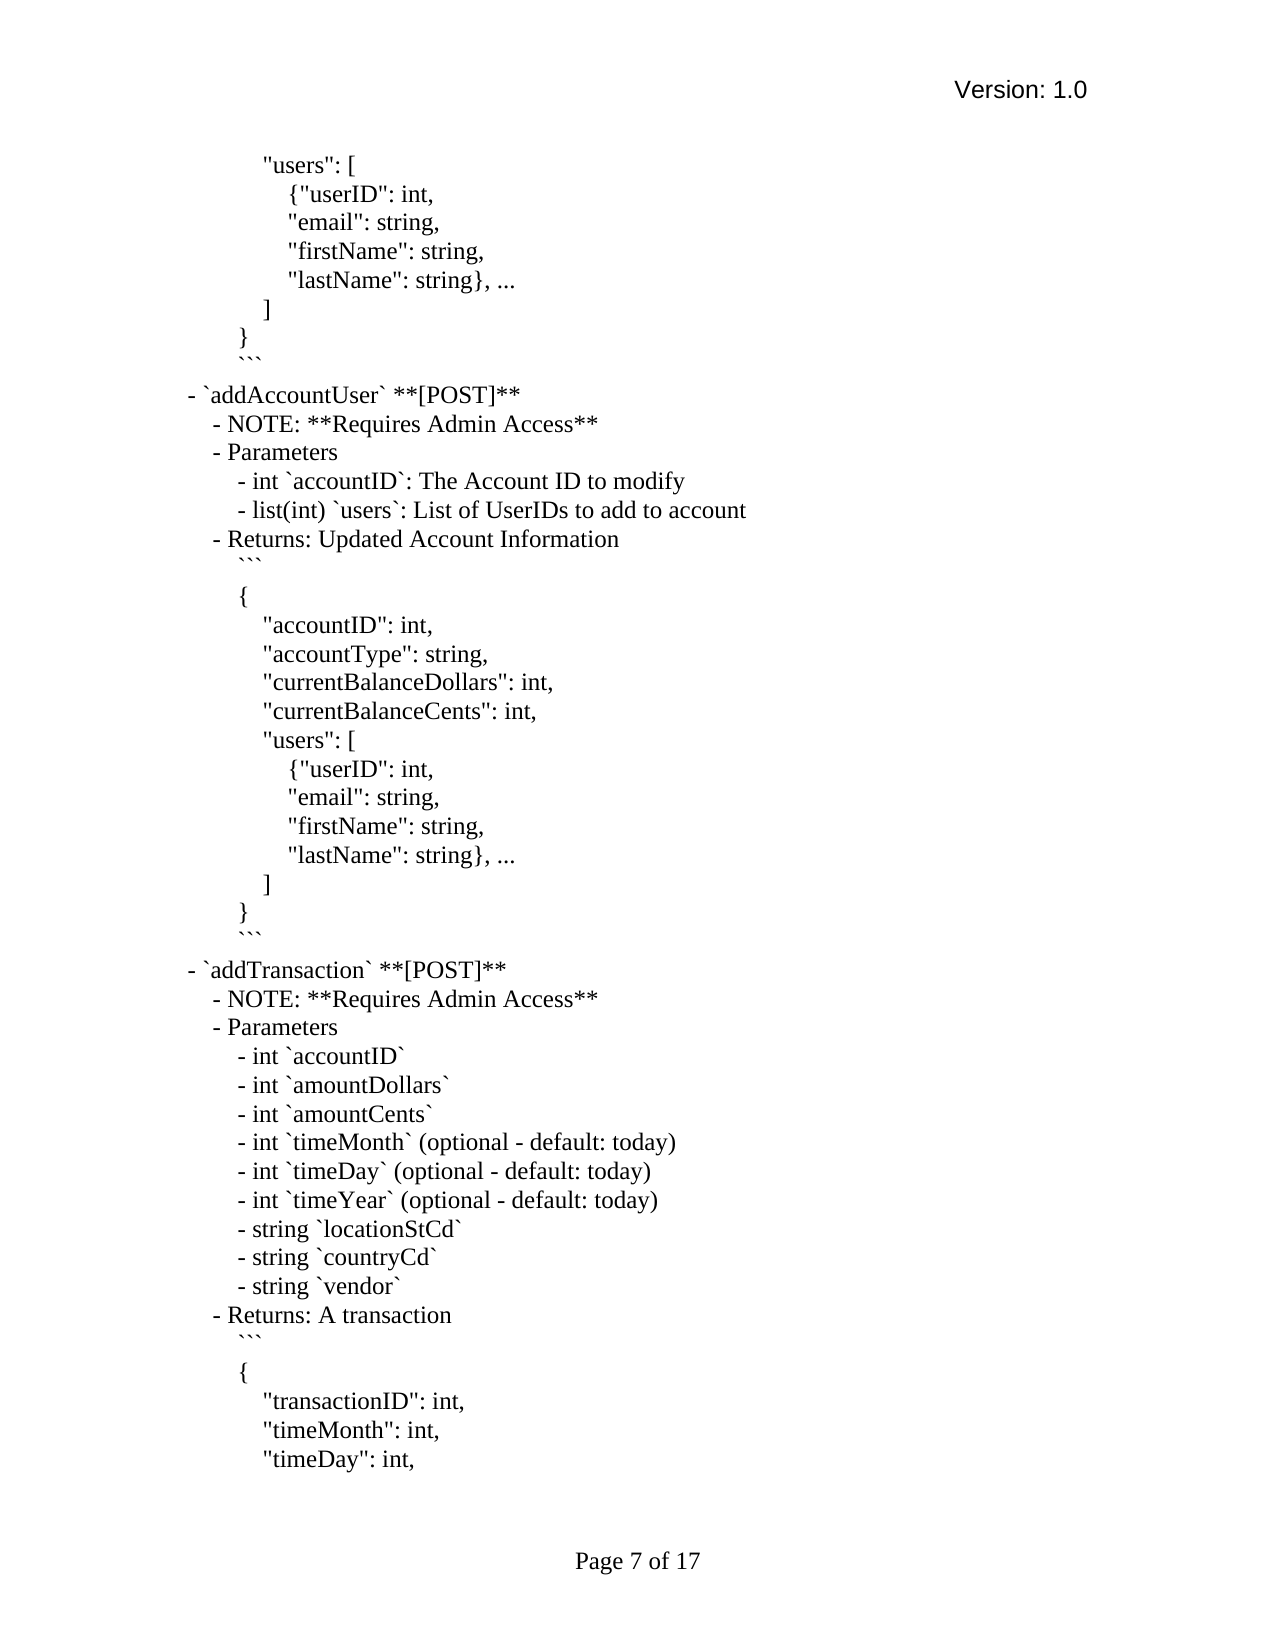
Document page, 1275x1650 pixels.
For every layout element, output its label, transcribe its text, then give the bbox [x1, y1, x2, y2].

text "currentBalanceDollars": int, [187, 667, 1087, 696]
text - string `locationStCd` [187, 1214, 1087, 1242]
text "firstName": string, [187, 811, 1087, 840]
text "email": string, [187, 207, 1087, 236]
text "lastName": string}, ... [187, 840, 1087, 869]
text - NOTE: **Requires Admin Access** [187, 984, 1087, 1012]
text "firstName": string, [187, 236, 1087, 265]
text "timeMonth": int, [187, 1415, 1087, 1444]
text ``` [187, 926, 1087, 955]
text - `addAccountUser` **[POST]** [187, 380, 1087, 409]
text "email": string, [187, 782, 1087, 811]
text ``` [187, 1329, 1087, 1357]
text {"userID": int, [187, 179, 1087, 207]
text - int `amountCents` [187, 1099, 1087, 1127]
text {"userID": int, [187, 754, 1087, 782]
text "users": [ [187, 150, 1087, 179]
text } [187, 322, 1087, 351]
text "users": [ [187, 725, 1087, 754]
text - Parameters [187, 1012, 1087, 1041]
text - int `accountID` [187, 1041, 1087, 1070]
text - Parameters [187, 437, 1087, 466]
text - Returns: Updated Account Information [187, 524, 1087, 552]
text - int `accountID`: The Account ID to modify [187, 466, 1087, 495]
text - int `timeMonth` (optional - default: today) [187, 1127, 1087, 1156]
text - Returns: A transaction [187, 1300, 1087, 1329]
text ] [187, 869, 1087, 897]
text "transactionID": int, [187, 1386, 1087, 1415]
text - `addTransaction` **[POST]** [187, 955, 1087, 984]
text "accountID": int, [187, 610, 1087, 639]
text ] [187, 294, 1087, 322]
text - NOTE: **Requires Admin Access** [187, 409, 1087, 437]
text ``` [187, 552, 1087, 581]
text "currentBalanceCents": int, [187, 696, 1087, 725]
text { [187, 581, 1087, 610]
text - int `timeDay` (optional - default: today) [187, 1156, 1087, 1185]
text ``` [187, 351, 1087, 380]
text - list(int) `users`: List of UserIDs to add to account [187, 495, 1087, 524]
text - int `amountDollars` [187, 1070, 1087, 1099]
text - string `vendor` [187, 1271, 1087, 1300]
text - string `countryCd` [187, 1242, 1087, 1271]
text "timeDay": int, [187, 1444, 1087, 1472]
text "lastName": string}, ... [187, 265, 1087, 294]
text "accountType": string, [187, 639, 1087, 667]
text { [187, 1357, 1087, 1386]
text } [187, 897, 1087, 926]
text - int `timeYear` (optional - default: today) [187, 1185, 1087, 1214]
